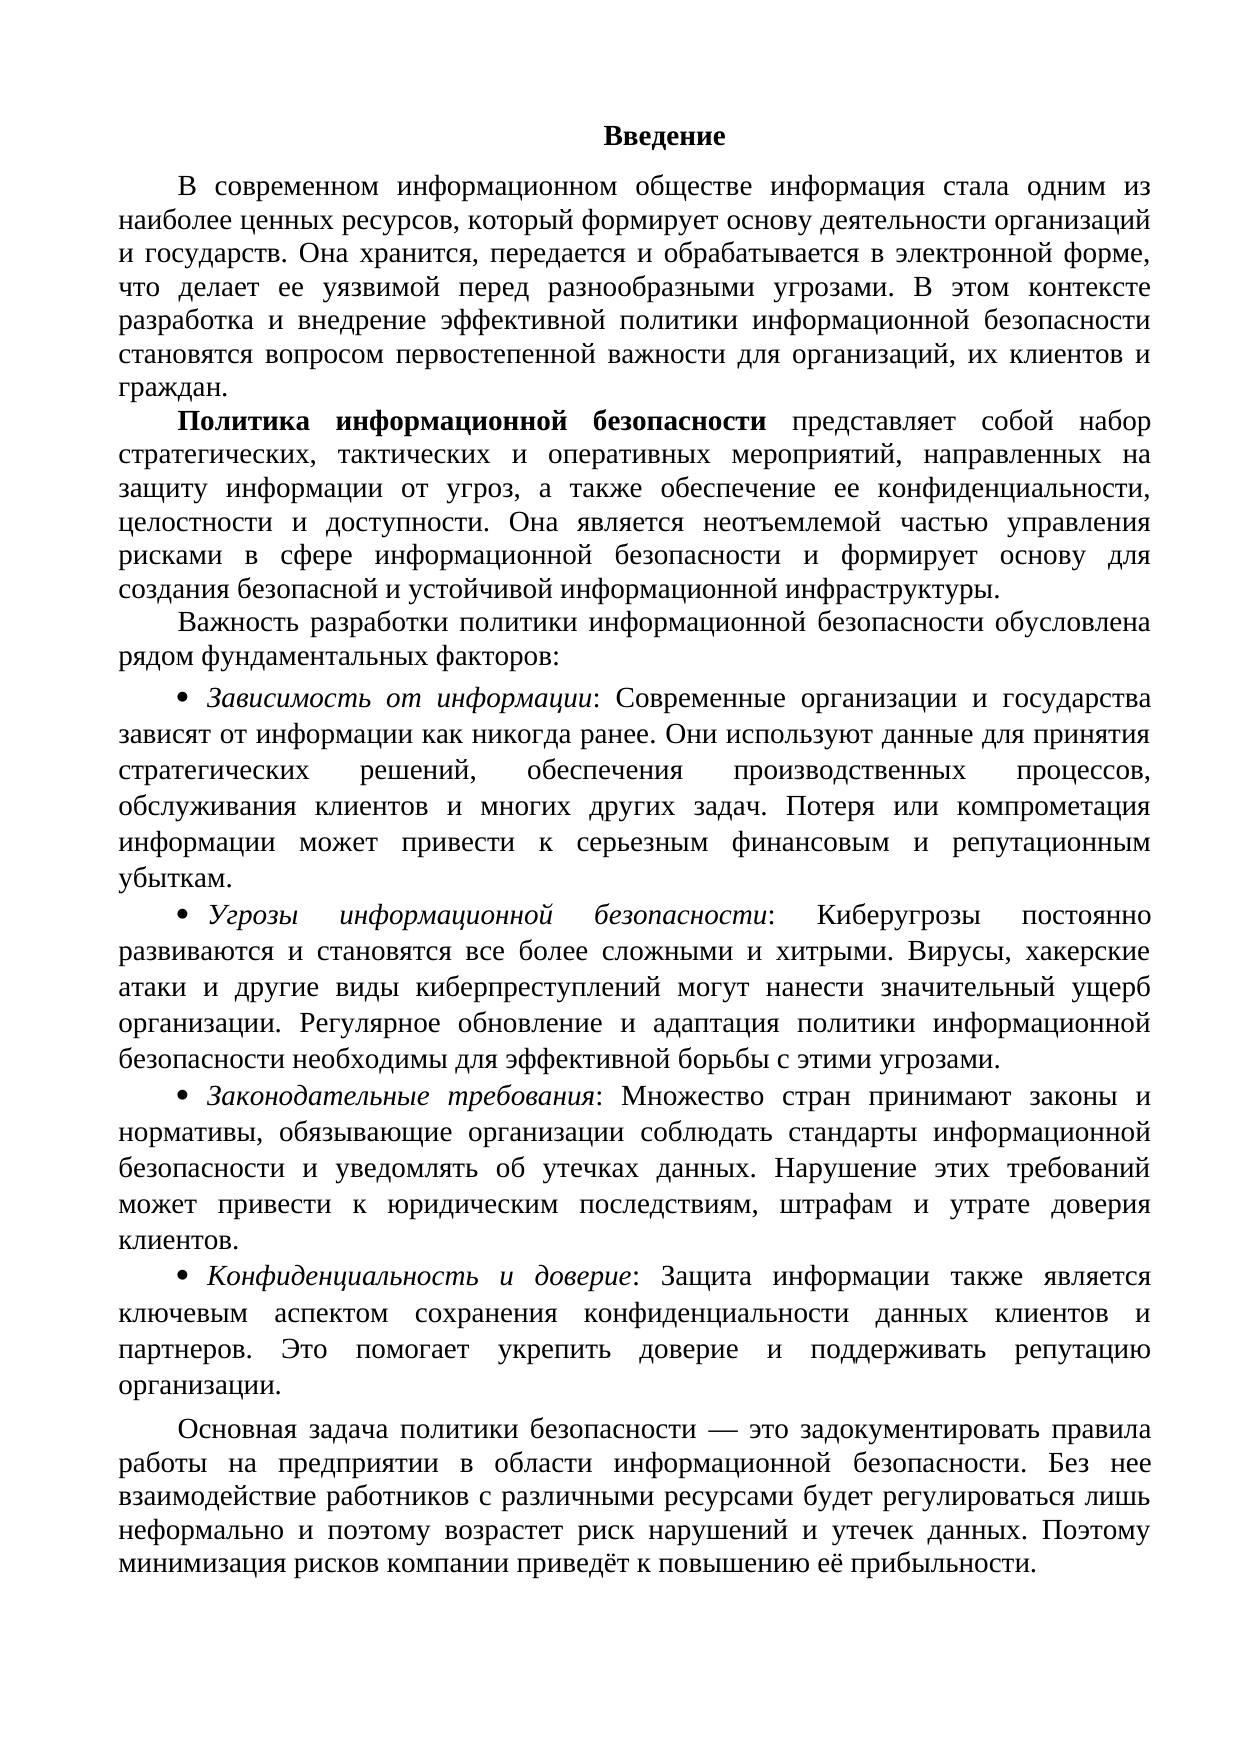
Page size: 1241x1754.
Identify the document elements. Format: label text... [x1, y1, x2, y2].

text Важность разработки политики информационной безопасности обусловлена рядом фундаментальных факторов: [118, 604, 1152, 671]
text Политика информационной безопасности представляет собой набор стратегических, тактических и оперативных мероприятий, направленных на защиту информации от угроз, а также обеспечение ее конфиденциальности, целостности и доступности. Она является неотъемлемой частью управления рисками в сфере информационной безопасности и формирует основу для создания безопасной и устойчивой информационной инфраструктуры. [118, 403, 1152, 604]
text Основная задача политики безопасности — это задокументировать правила работы на предприятии в области информационной безопасности. Без нее взаимодействие работников с различными ресурсами будет регулироваться лишь неформально и поэтому возрастет риск нарушений и утечек данных. Поэтому минимизация рисков компании приведёт к повышению её прибыльности. [118, 1411, 1152, 1579]
text В современном информационном обществе информация стала одним из наиболее ценных ресурсов, который формирует основу деятельности организаций и государств. Она хранится, передается и обрабатывается в электронной форме, что делает ее уязвимой перед разнообразными угрозами. В этом контексте разработка и внедрение эффективной политики информационной безопасности становятся вопросом первостепенной важности для организаций, их клиентов и граждан. [118, 168, 1152, 403]
text Введение [118, 118, 1152, 152]
list Зависимость от информации: Современные организации и государства зависят от информации как никогда ранее. Они используют данные для принятия стратегических решений, обеспечения производственных процессов, обслуживания клиентов и многих других задач. Потеря или компрометация информации может привести к серьезным финансовым и репутационным убыткам. [118, 680, 1152, 894]
list Угрозы информационной безопасности: Киберугрозы постоянно развиваются и становятся все более сложными и хитрыми. Вирусы, хакерские атаки и другие виды киберпреступлений могут нанести значительный ущерб организации. Регулярное обновление и адаптация политики информационной безопасности необходимы для эффективной борьбы с этими угрозами. [118, 897, 1152, 1075]
list Законодательные требования: Множество стран принимают законы и нормативы, обязывающие организации соблюдать стандарты информационной безопасности и уведомлять об утечках данных. Нарушение этих требований может привести к юридическим последствиям, штрафам и утрате доверия клиентов. [118, 1078, 1152, 1256]
list Конфиденциальность и доверие: Защита информации также является ключевым аспектом сохранения конфиденциальности данных клиентов и партнеров. Это помогает укрепить доверие и поддерживать репутацию организации. [118, 1258, 1152, 1401]
